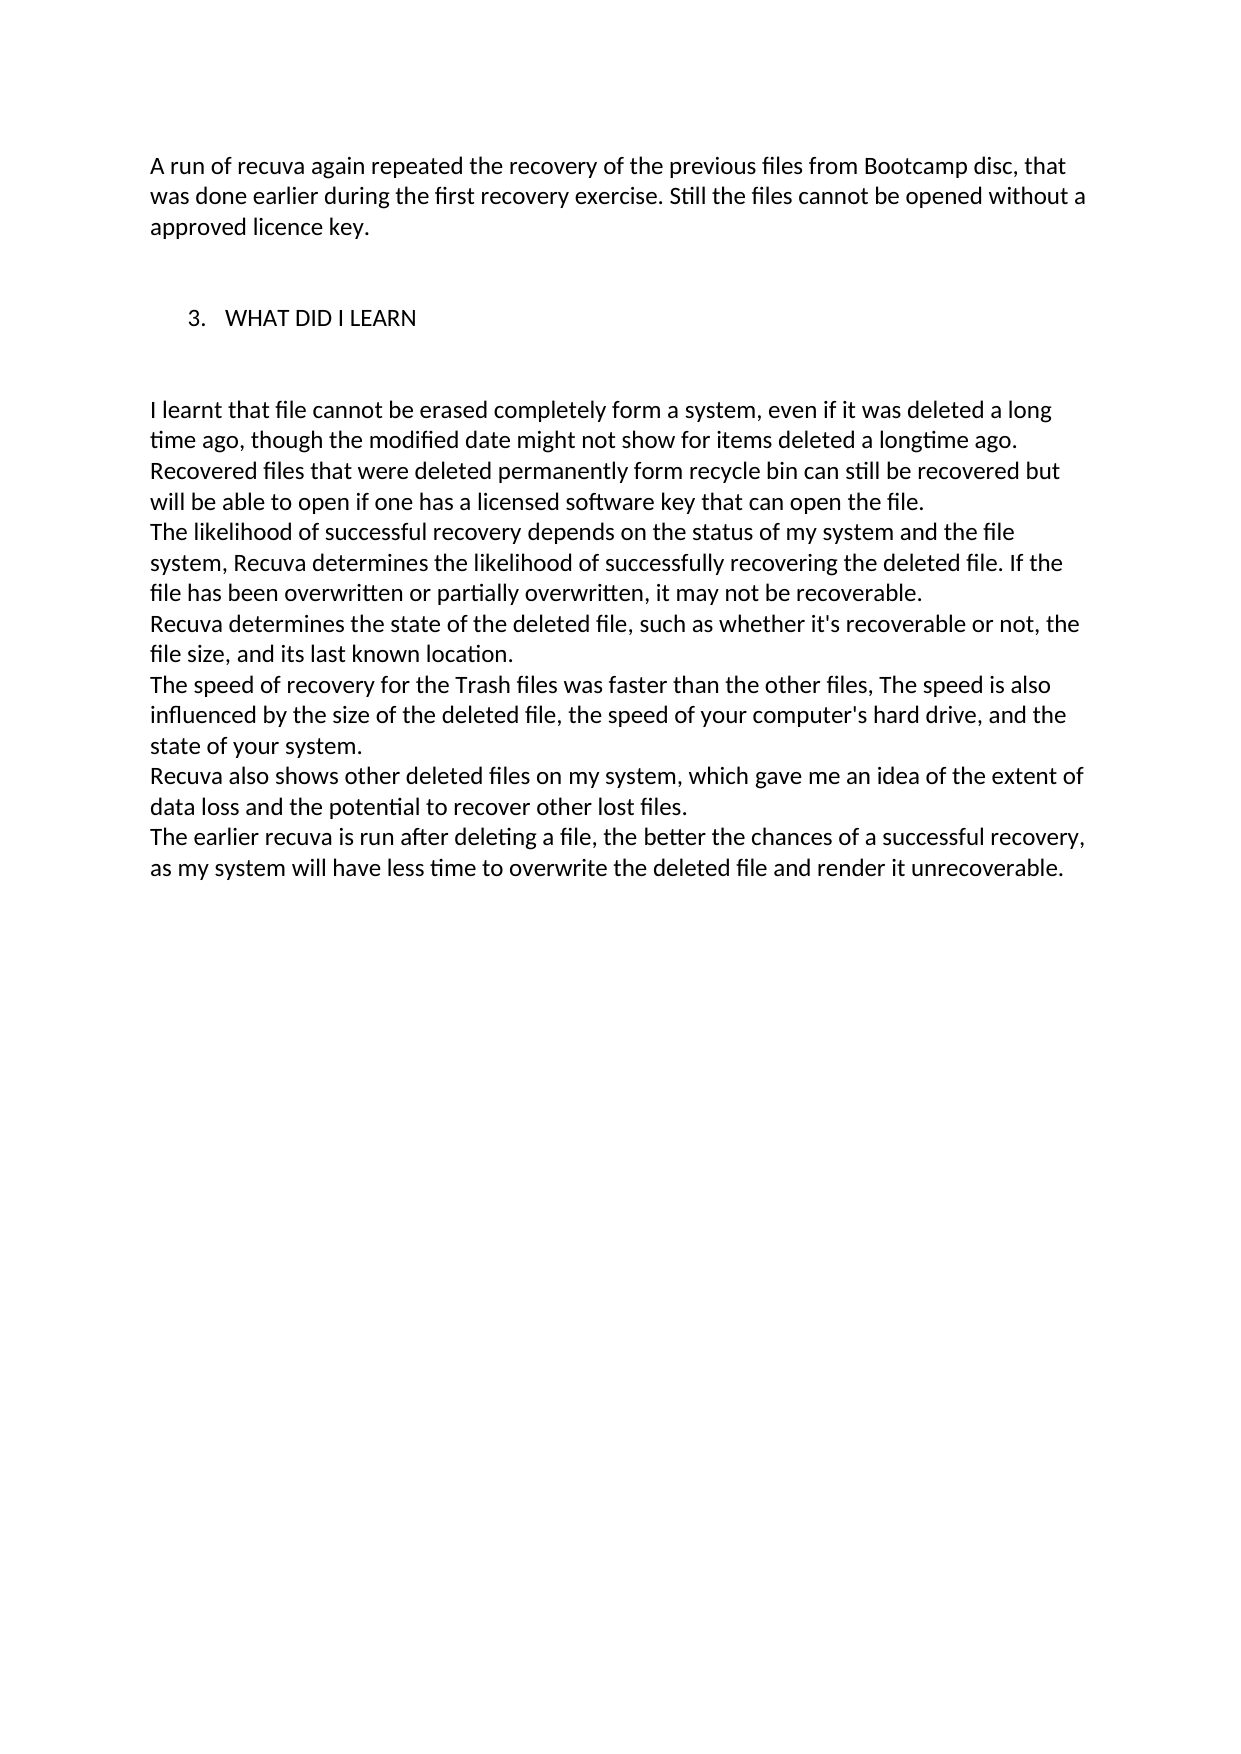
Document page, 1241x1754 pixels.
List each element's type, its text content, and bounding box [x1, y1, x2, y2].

text A run of recuva again repeated the recovery of the previous files from Bootcamp disc, that was done earlier during the first recovery exercise. Still the files cannot be opened without a approved licence key. [150, 150, 1090, 242]
text I learnt that file cannot be erased completely form a system, even if it was deleted a long time ago, though the modified date might not show for items deleted a longtime ago. [150, 394, 1090, 455]
text The earlier recuva is run after deleting a file, the better the chances of a successful recovery, as my system will have less time to overwrite the deleted file and render it unrecoverable. [150, 821, 1090, 882]
text Recuva also shows other deleted files on my system, which gave me an idea of the extent of data loss and the potential to recover other lost files. [150, 760, 1090, 821]
list WHAT DID I LEARN [187, 303, 1090, 333]
text Recovered files that were deleted permanently form recycle bin can still be recovered but will be able to open if one has a licensed software key that can open the file. [150, 455, 1090, 516]
text The likelihood of successful recovery depends on the status of my system and the file system, Recuva determines the likelihood of successfully recovering the deleted file. If the file has been overwritten or partially overwritten, it may not be recoverable. [150, 516, 1090, 608]
text Recuva determines the state of the deleted file, such as whether it's recoverable or not, the file size, and its last known location. [150, 608, 1090, 669]
text The speed of recovery for the Trash files was faster than the other files, The speed is also influenced by the size of the deleted file, the speed of your computer's hard drive, and the state of your system. [150, 669, 1090, 760]
